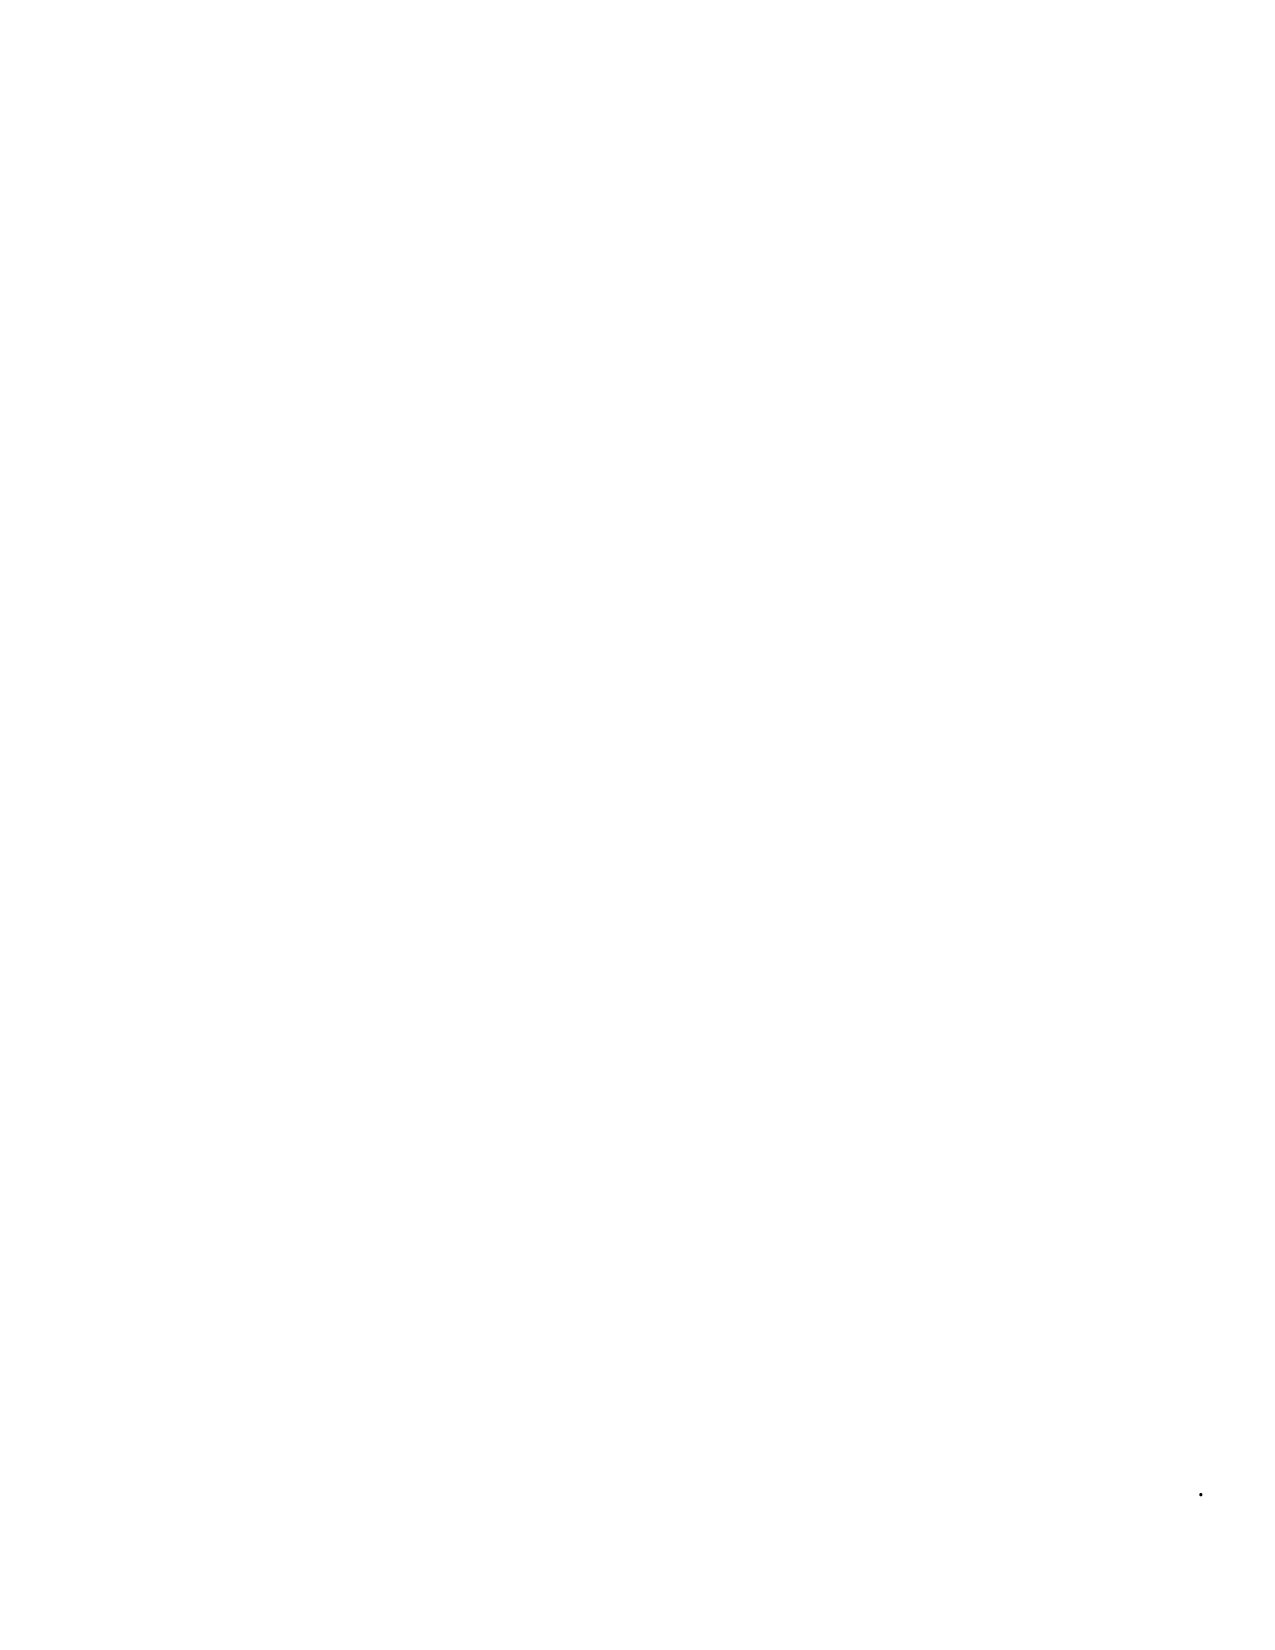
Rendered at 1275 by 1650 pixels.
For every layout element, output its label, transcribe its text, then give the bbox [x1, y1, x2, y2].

text . [92, 1470, 1204, 1504]
